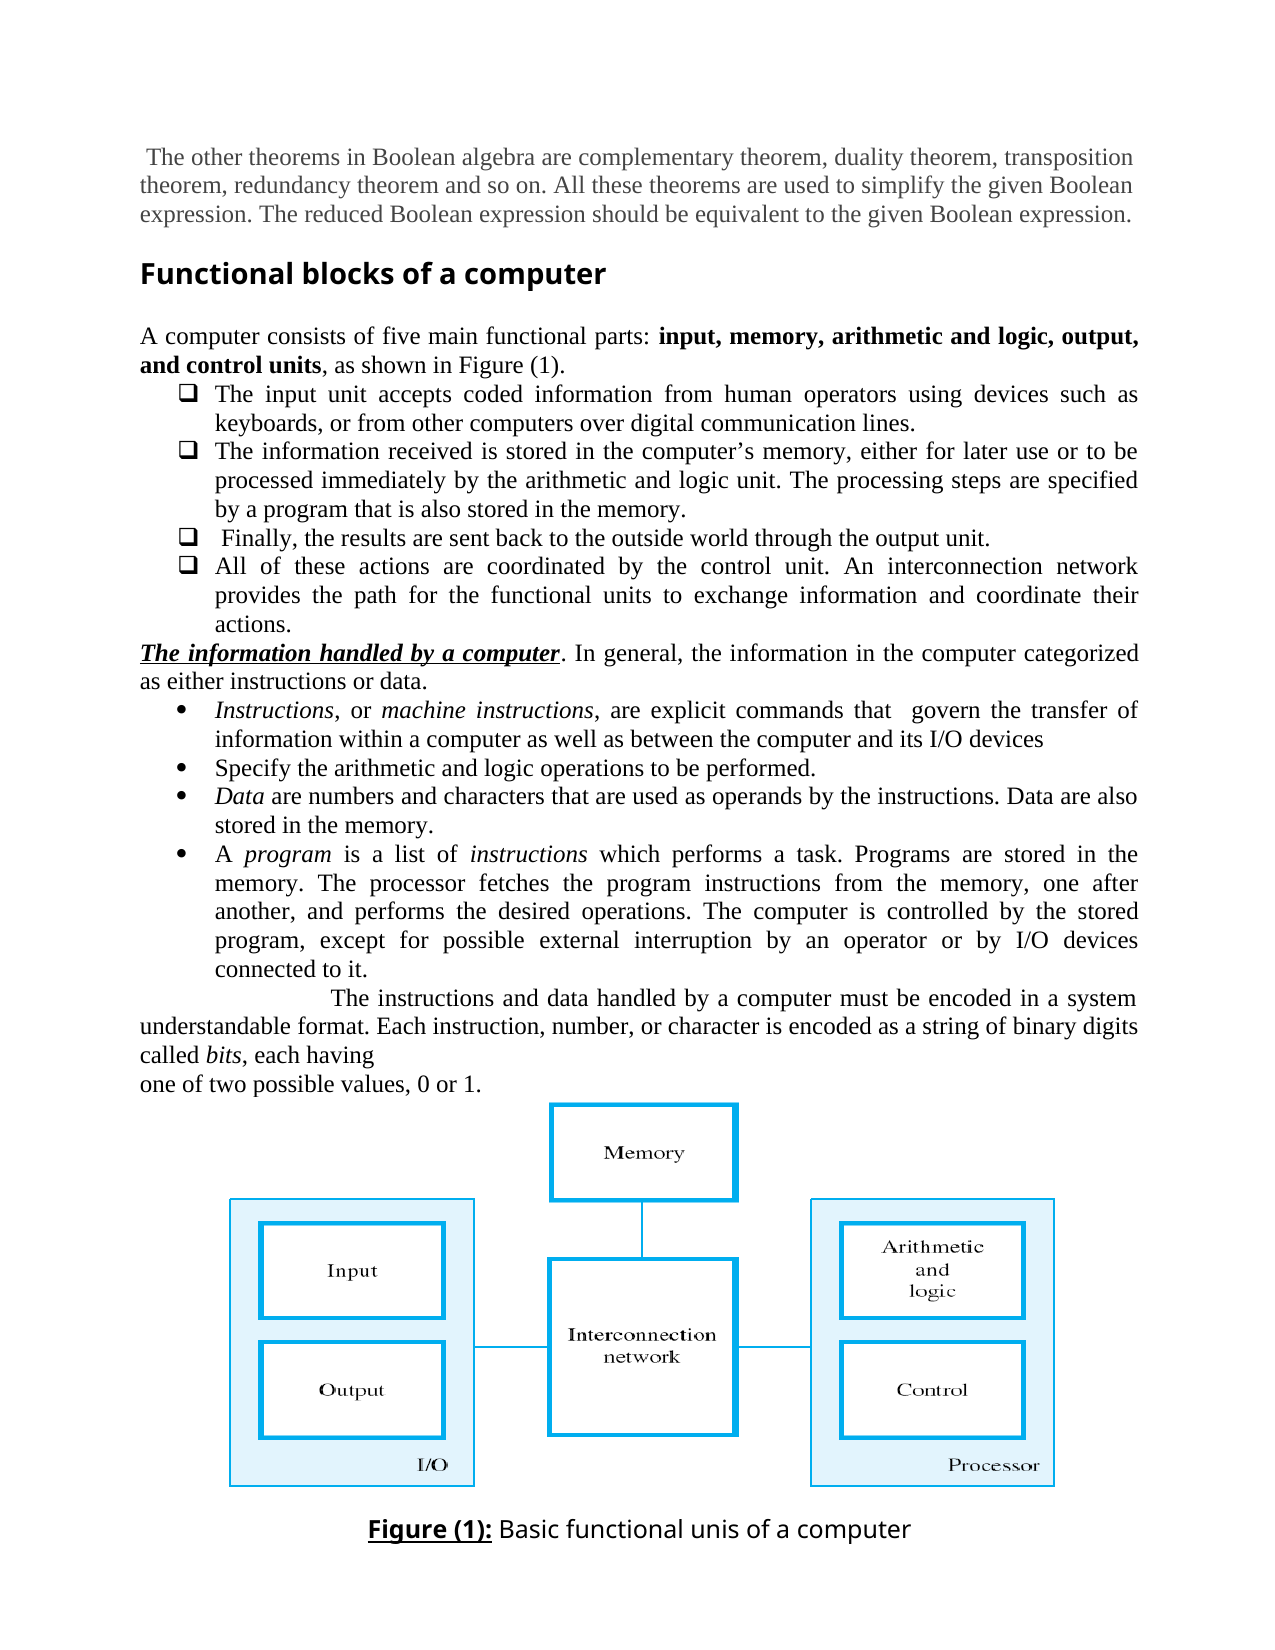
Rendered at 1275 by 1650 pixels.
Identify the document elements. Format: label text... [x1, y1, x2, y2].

list All of these actions are coordinated by the control unit. An interconnection network provides the path for the functional units to exchange information and coordinate their actions. [177, 551, 1139, 638]
text The information handled by a computer. In general, the information in the computer categorized as either instructions or data. [139, 638, 1139, 695]
text A computer consists of five main functional parts: input, memory, arithmetic and logic, output, and control units, as shown in Figure (1). [139, 321, 1139, 379]
text The other theorems in Boolean algebra are complementary theorem, duality theorem, transposition theorem, redundancy theorem and so on. All these theorems are used to simplify the given Boolean expression. The reduced Boolean expression should be equivalent to the given Boolean expression. [139, 142, 1139, 228]
list Specify the arithmetic and logic operations to be performed. [177, 753, 1139, 781]
text one of two possible values, 0 or 1. [139, 1069, 1139, 1098]
text The instructions and data handled by a computer must be encoded in a system understandable format. Each instruction, number, or character is encoded as a string of binary digits called bits, each having [139, 983, 1139, 1069]
text Functional blocks of a computer [139, 253, 1139, 293]
list Instructions, or machine instructions, are explicit commands that govern the transfer of information within a computer as well as between the computer and its I/O devices [177, 695, 1139, 753]
text Figure (1): Basic functional unis of a computer [139, 1512, 1139, 1546]
list A program is a list of instructions which performs a task. Programs are stored in the memory. The processor fetches the program instructions from the memory, one after another, and performs the desired operations. The computer is controlled by the stored program, except for possible external interruption by an operator or by I/O devices connected to it. [177, 839, 1139, 983]
list The input unit accepts coded information from human operators using devices such as keyboards, or from other computers over digital communication lines. [177, 379, 1139, 436]
list Data are numbers and characters that are used as operands by the instructions. Data are also stored in the memory. [177, 781, 1139, 839]
list The information received is stored in the computer’s memory, either for later use or to be processed immediately by the arithmetic and logic unit. The processing steps are specified by a program that is also stored in the memory. [177, 436, 1139, 523]
list Finally, the results are sent back to the outside world through the output unit. [177, 523, 1139, 551]
